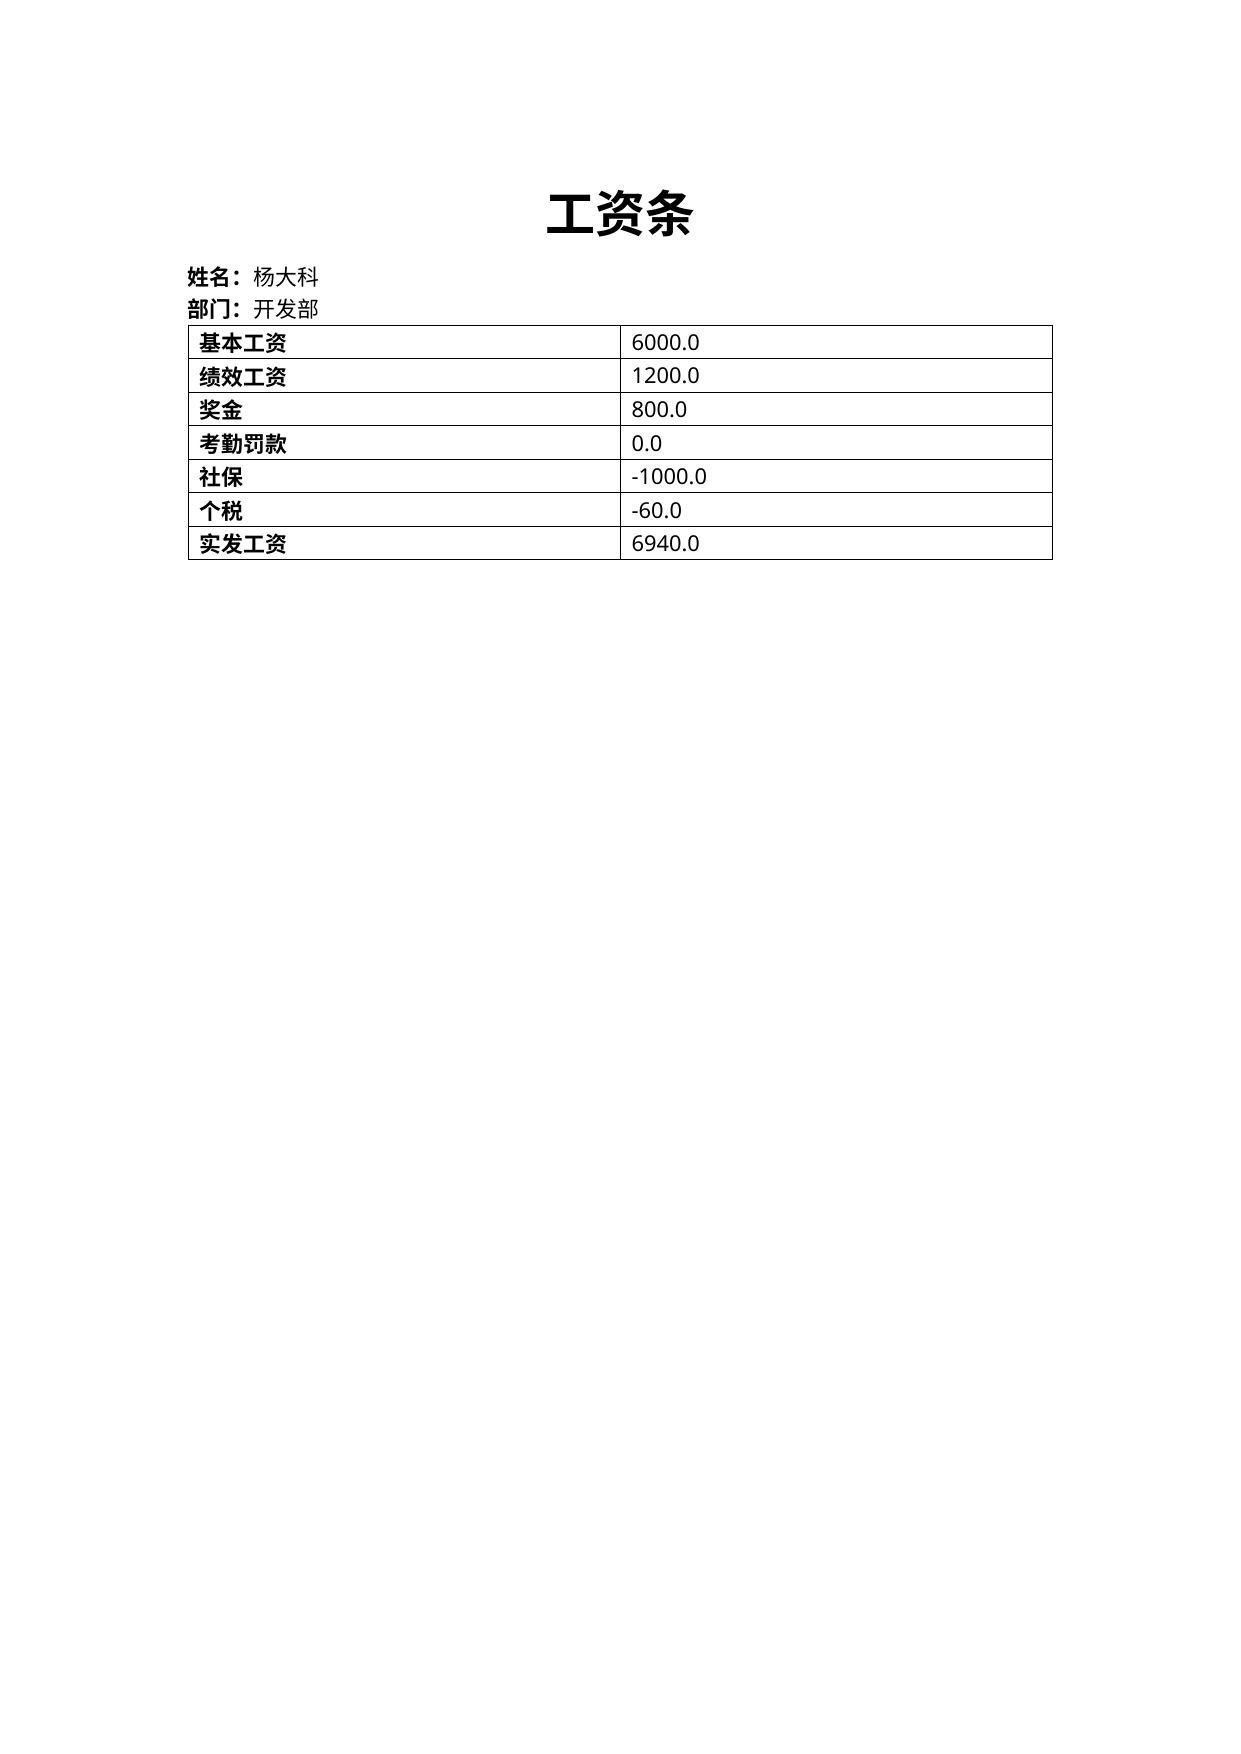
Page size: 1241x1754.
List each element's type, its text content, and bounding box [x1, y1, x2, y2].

table_cell 1200.0 [621, 359, 1052, 392]
table_cell 奖金 [189, 393, 620, 425]
table_cell 社保 [189, 460, 620, 492]
table_cell 6940.0 [621, 527, 1052, 559]
table_cell 个税 [189, 493, 620, 526]
text 工资条 [187, 162, 1053, 259]
table_cell -60.0 [621, 493, 1052, 526]
table_cell 0.0 [621, 426, 1052, 459]
table_cell 绩效工资 [189, 359, 620, 392]
table_cell 实发工资 [189, 527, 620, 559]
table_header 6000.0 [621, 326, 1052, 358]
table_header 基本工资 [189, 326, 620, 358]
text 姓名：杨大科 [187, 259, 1053, 292]
table_cell -1000.0 [621, 460, 1052, 492]
table_cell 800.0 [621, 393, 1052, 425]
text 部门：开发部 [187, 292, 1053, 324]
table_cell 考勤罚款 [189, 426, 620, 459]
